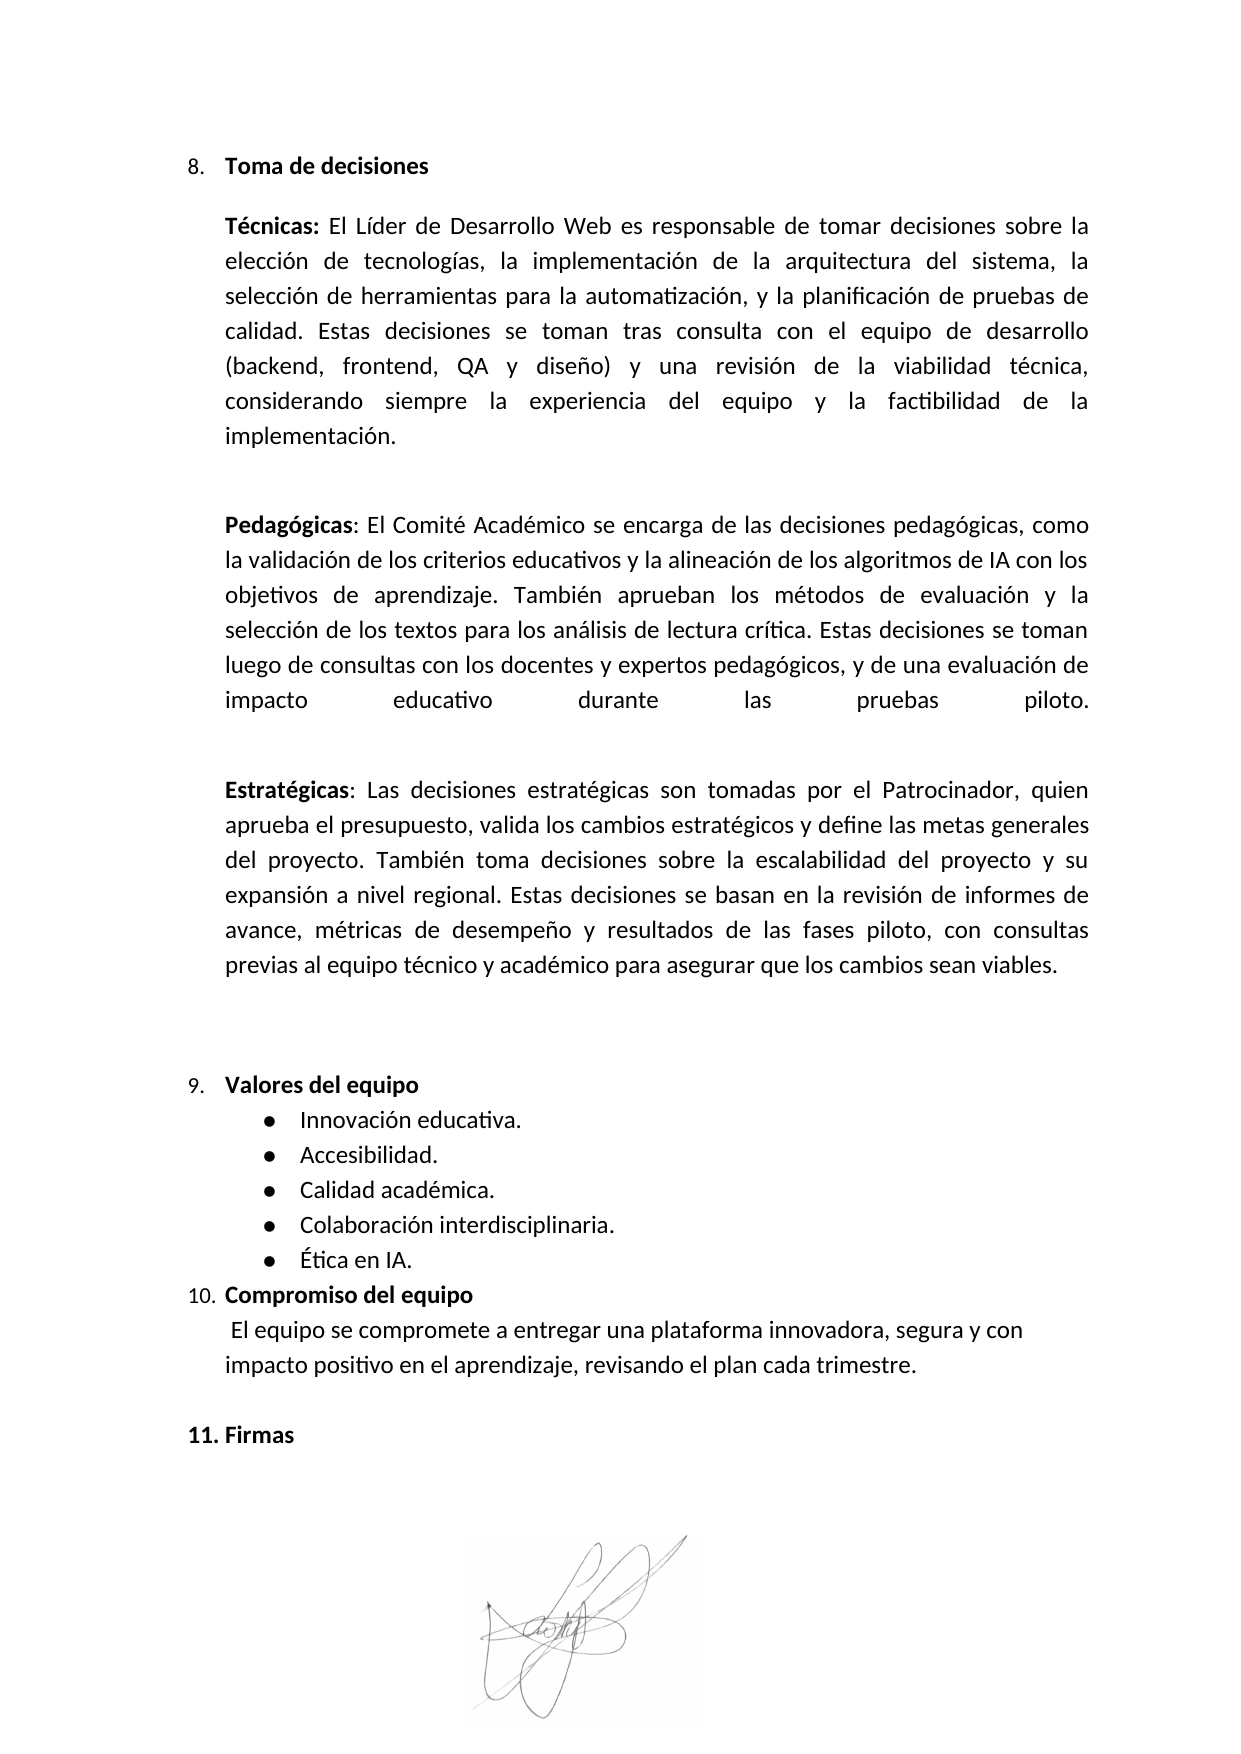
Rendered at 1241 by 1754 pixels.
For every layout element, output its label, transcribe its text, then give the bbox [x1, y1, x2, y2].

list Accesibilidad. [262, 1139, 1090, 1170]
text Técnicas: El Líder de Desarrollo Web es responsable de tomar decisiones sobre la elección de tecnologías, la implementación de la arquitectura del sistema, la selección de herramientas para la automatización, y la planificación de pruebas de calidad. Estas decisiones se toman tras consulta con el equipo de desarrollo (backend, frontend, QA y diseño) y una revisión de la viabilidad técnica, considerando siempre la experiencia del equipo y la factibilidad de la implementación. [225, 210, 1090, 481]
text Estratégicas: Las decisiones estratégicas son tomadas por el Patrocinador, quien aprueba el presupuesto, valida los cambios estratégicos y define las metas generales del proyecto. También toma decisiones sobre la escalabilidad del proyecto y su expansión a nivel regional. Estas decisiones se basan en la revisión de informes de avance, métricas de desempeño y resultados de las fases piloto, con consultas previas al equipo técnico y académico para asegurar que los cambios sean viables. [225, 774, 1090, 980]
list Compromiso del equipo El equipo se compromete a entregar una plataforma innovadora, segura y con impacto positivo en el aprendizaje, revisando el plan cada trimestre. [187, 1279, 1090, 1380]
list Firmas [187, 1419, 1090, 1450]
list Ética en IA. [262, 1244, 1090, 1275]
text Pedagógicas: El Comité Académico se encarga de las decisiones pedagógicas, como la validación de los criterios educativos y la alineación de los algoritmos de IA con los objetivos de aprendizaje. También aprueban los métodos de evaluación y la selección de los textos para los análisis de lectura crítica. Estas decisiones se toman luego de consultas con los docentes y expertos pedagógicos, y de una evaluación de impacto educativo durante las pruebas piloto. [225, 509, 1090, 745]
list Colaboración interdisciplinaria. [262, 1209, 1090, 1240]
picture [461, 1533, 705, 1730]
list Innovación educativa. [262, 1104, 1090, 1135]
list Valores del equipo [187, 1069, 1090, 1100]
list Toma de decisiones [187, 150, 1090, 181]
list Calidad académica. [262, 1174, 1090, 1205]
